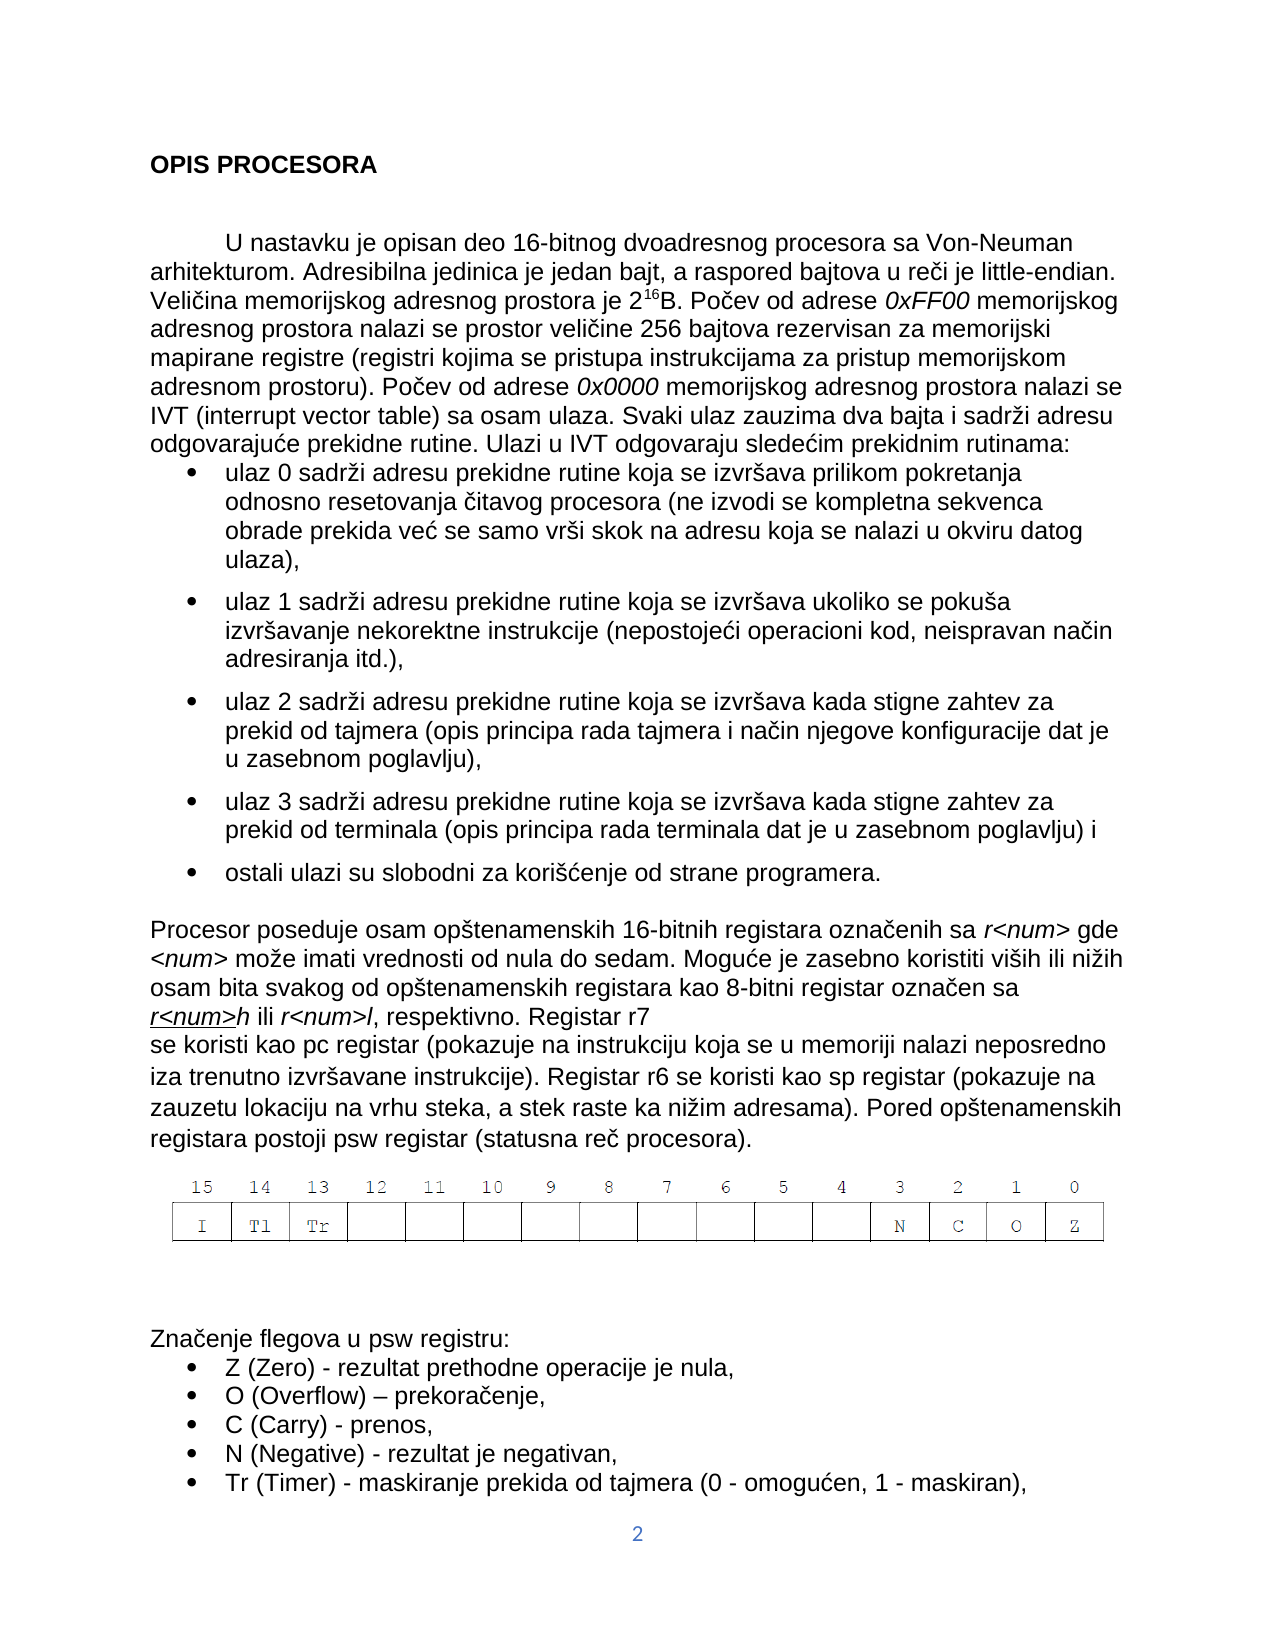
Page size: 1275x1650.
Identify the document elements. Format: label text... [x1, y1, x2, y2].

text U nastavku je opisan deo 16-bitnog dvoadresnog procesora sa Von-Neuman arhitekturom. Adresibilna jedinica je jedan bajt, a raspored bajtova u reči je little-endian. Veličina memorijskog adresnog prostora je 216B. Počev od adrese 0xFF00 memorijskog adresnog prostora nalazi se prostor veličine 256 bajtova rezervisan za memorijski mapirane registre (registri kojima se pristupa instrukcijama za pristup memorijskom adresnom prostoru). Počev od adrese 0x0000 memorijskog adresnog prostora nalazi se IVT (interrupt vector table) sa osam ulaza. Svaki ulaz zauzima dva bajta i sadrži adresu odgovarajuće prekidne rutine. Ulazi u IVT odgovaraju sledećim prekidnim rutinama: [150, 228, 1125, 458]
picture [150, 1171, 1125, 1258]
text Procesor poseduje osam opštenamenskih 16-bitnih registara označenih sa r<num> gde <num> može imati vrednosti od nula do sedam. Moguće je zasebno koristiti viših ili nižih osam bita svakog od opštenamenskih registara kao 8-bitni registar označen sa r<num>h ili r<num>l, respektivno. Registar r7 [150, 915, 1125, 1030]
text se koristi kao pc registar (pokazuje na instrukciju koja se u memoriji nalazi neposredno iza trenutno izvršavane instrukcije). Registar r6 se koristi kao sp registar (pokazuje na zauzetu lokaciju na vrhu steka, a stek raste ka nižim adresama). Pored opštenamenskih registara postoji psw registar (statusna reč procesora). [150, 1030, 1125, 1152]
list Z (Zero) - rezultat prethodne operacije je nula, [187, 1352, 1125, 1381]
text Značenje flegova u psw registru: [150, 1324, 1125, 1352]
list ulaz 2 sadrži adresu prekidne rutine koja se izvršava kada stigne zahtev za prekid od tajmera (opis principa rada tajmera i način njegove konfiguracije dat je u zasebnom poglavlju), [187, 687, 1125, 773]
list ulaz 0 sadrži adresu prekidne rutine koja se izvršava prilikom pokretanja odnosno resetovanja čitavog procesora (ne izvodi se kompletna sekvenca obrade prekida već se samo vrši skok na adresu koja se nalazi u okviru datog ulaza), [187, 458, 1125, 573]
list C (Carry) - prenos, [187, 1410, 1125, 1439]
list Tr (Timer) - maskiranje prekida od tajmera (0 - omogućen, 1 - maskiran), [187, 1468, 1125, 1497]
list ulaz 3 sadrži adresu prekidne rutine koja se izvršava kada stigne zahtev za prekid od terminala (opis principa rada terminala dat je u zasebnom poglavlju) i [187, 787, 1125, 844]
list N (Negative) - rezultat je negativan, [187, 1439, 1125, 1468]
list O (Overflow) – prekoračenje, [187, 1381, 1125, 1410]
list ulaz 1 sadrži adresu prekidne rutine koja se izvršava ukoliko se pokuša izvršavanje nekorektne instrukcije (nepostojeći operacioni kod, neispravan način adresiranja itd.), [187, 587, 1125, 673]
text OPIS PROCESORA [150, 150, 1125, 179]
list ostali ulazi su slobodni za korišćenje od strane programera. [187, 858, 1125, 887]
